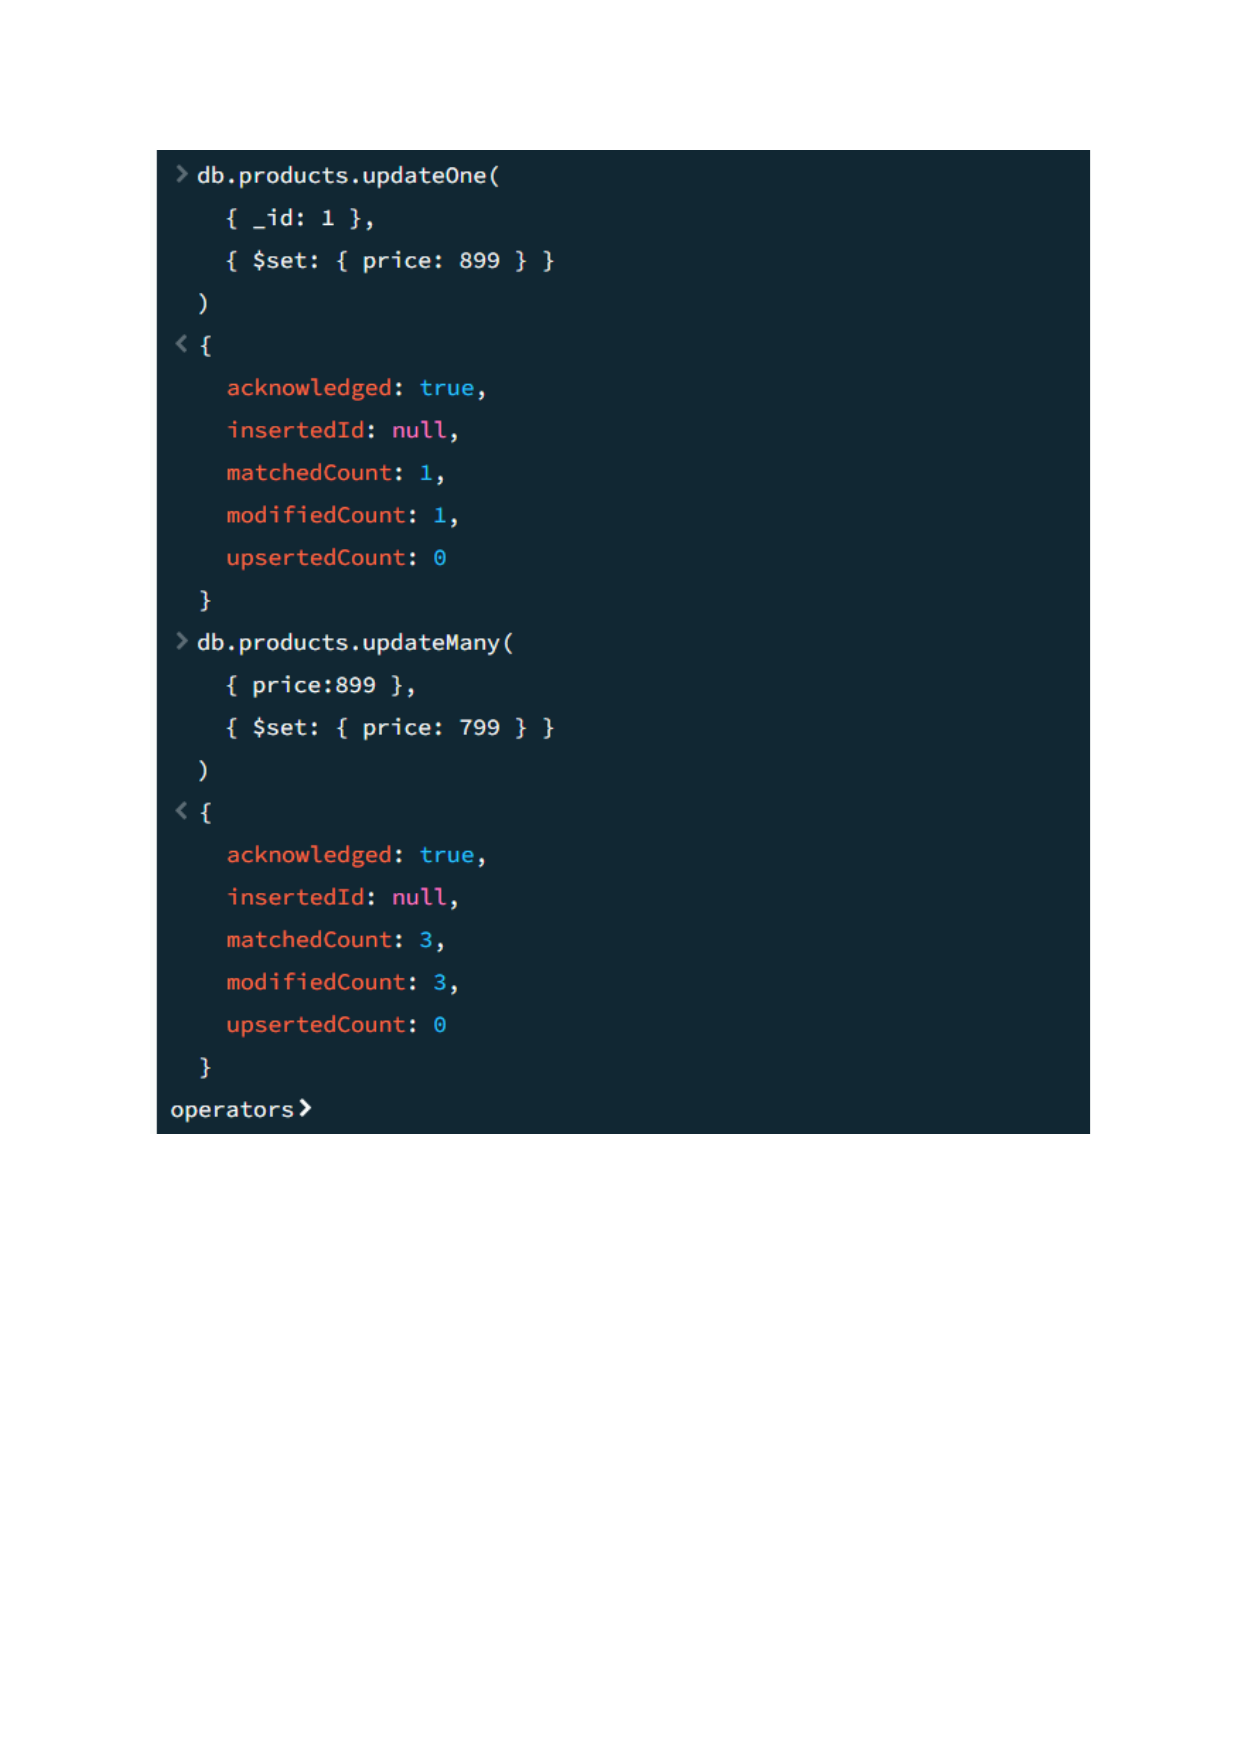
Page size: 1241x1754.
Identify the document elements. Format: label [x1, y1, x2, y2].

picture [150, 150, 1091, 1134]
